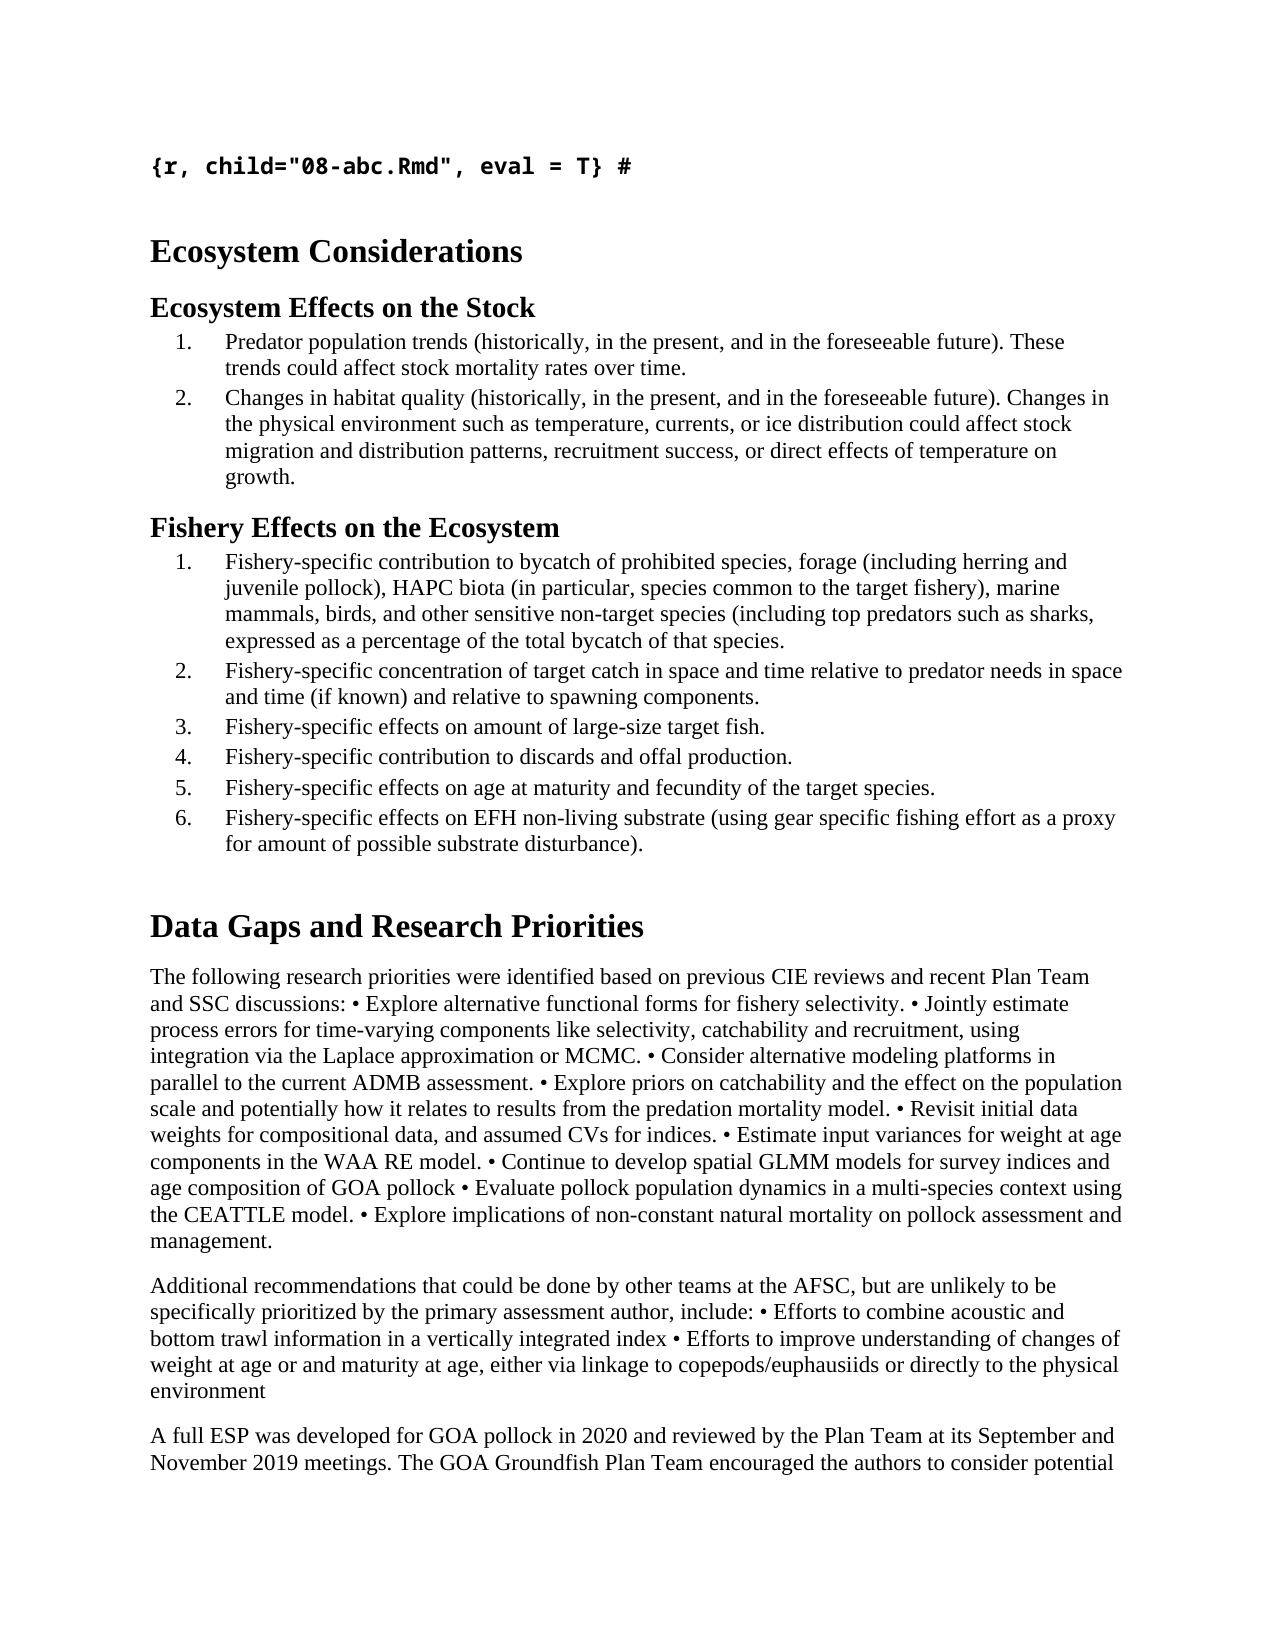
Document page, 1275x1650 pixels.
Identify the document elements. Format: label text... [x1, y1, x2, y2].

subtitle Ecosystem Effects on the Stock [150, 290, 1125, 324]
subtitle {r, child="08-abc.Rmd", eval = T} # [150, 150, 1125, 181]
list Changes in habitat quality (historically, in the present, and in the foreseeable future). Changes in the physical environment such as temperature, currents, or ice distribution could affect stock migration and distribution patterns, recruitment success, or direct effects of temperature on growth. [175, 384, 1125, 489]
list Fishery-specific concentration of target catch in space and time relative to predator needs in space and time (if known) and relative to spawning components. [175, 657, 1125, 709]
list Fishery-specific effects on EFH non-living substrate (using gear specific fishing effort as a proxy for amount of possible substrate disturbance). [175, 804, 1125, 856]
list Fishery-specific contribution to bycatch of prohibited species, forage (including herring and juvenile pollock), HAPC biota (in particular, species common to the target fishery), marine mammals, birds, and other sensitive non-target species (including top predators such as sharks, expressed as a percentage of the total bycatch of that species. [175, 548, 1125, 653]
subtitle Data Gaps and Research Priorities [150, 906, 1125, 945]
list Fishery-specific effects on age at maturity and fecundity of the target species. [175, 773, 1125, 800]
text The following research priorities were identified based on previous CIE reviews and recent Plan Team and SSC discussions: • Explore alternative functional forms for fishery selectivity. • Jointly estimate process errors for time-varying components like selectivity, catchability and recruitment, using integration via the Laplace approximation or MCMC. • Consider alternative modeling platforms in parallel to the current ADMB assessment. • Explore priors on catchability and the effect on the population scale and potentially how it relates to results from the predation mortality model. • Revisit initial data weights for compositional data, and assumed CVs for indices. • Estimate input variances for weight at age components in the WAA RE model. • Continue to develop spatial GLMM models for survey indices and age composition of GOA pollock • Evaluate pollock population dynamics in a multi-species context using the CEATTLE model. • Explore implications of non-constant natural mortality on pollock assessment and management. [150, 963, 1125, 1253]
list Fishery-specific contribution to discards and offal production. [175, 743, 1125, 770]
list Predator population trends (historically, in the present, and in the foreseeable future). These trends could affect stock mortality rates over time. [175, 328, 1125, 380]
subtitle Fishery Effects on the Ecosystem [150, 510, 1125, 544]
list Fishery-specific effects on amount of large-size target fish. [175, 713, 1125, 740]
subtitle Ecosystem Considerations [150, 231, 1125, 269]
